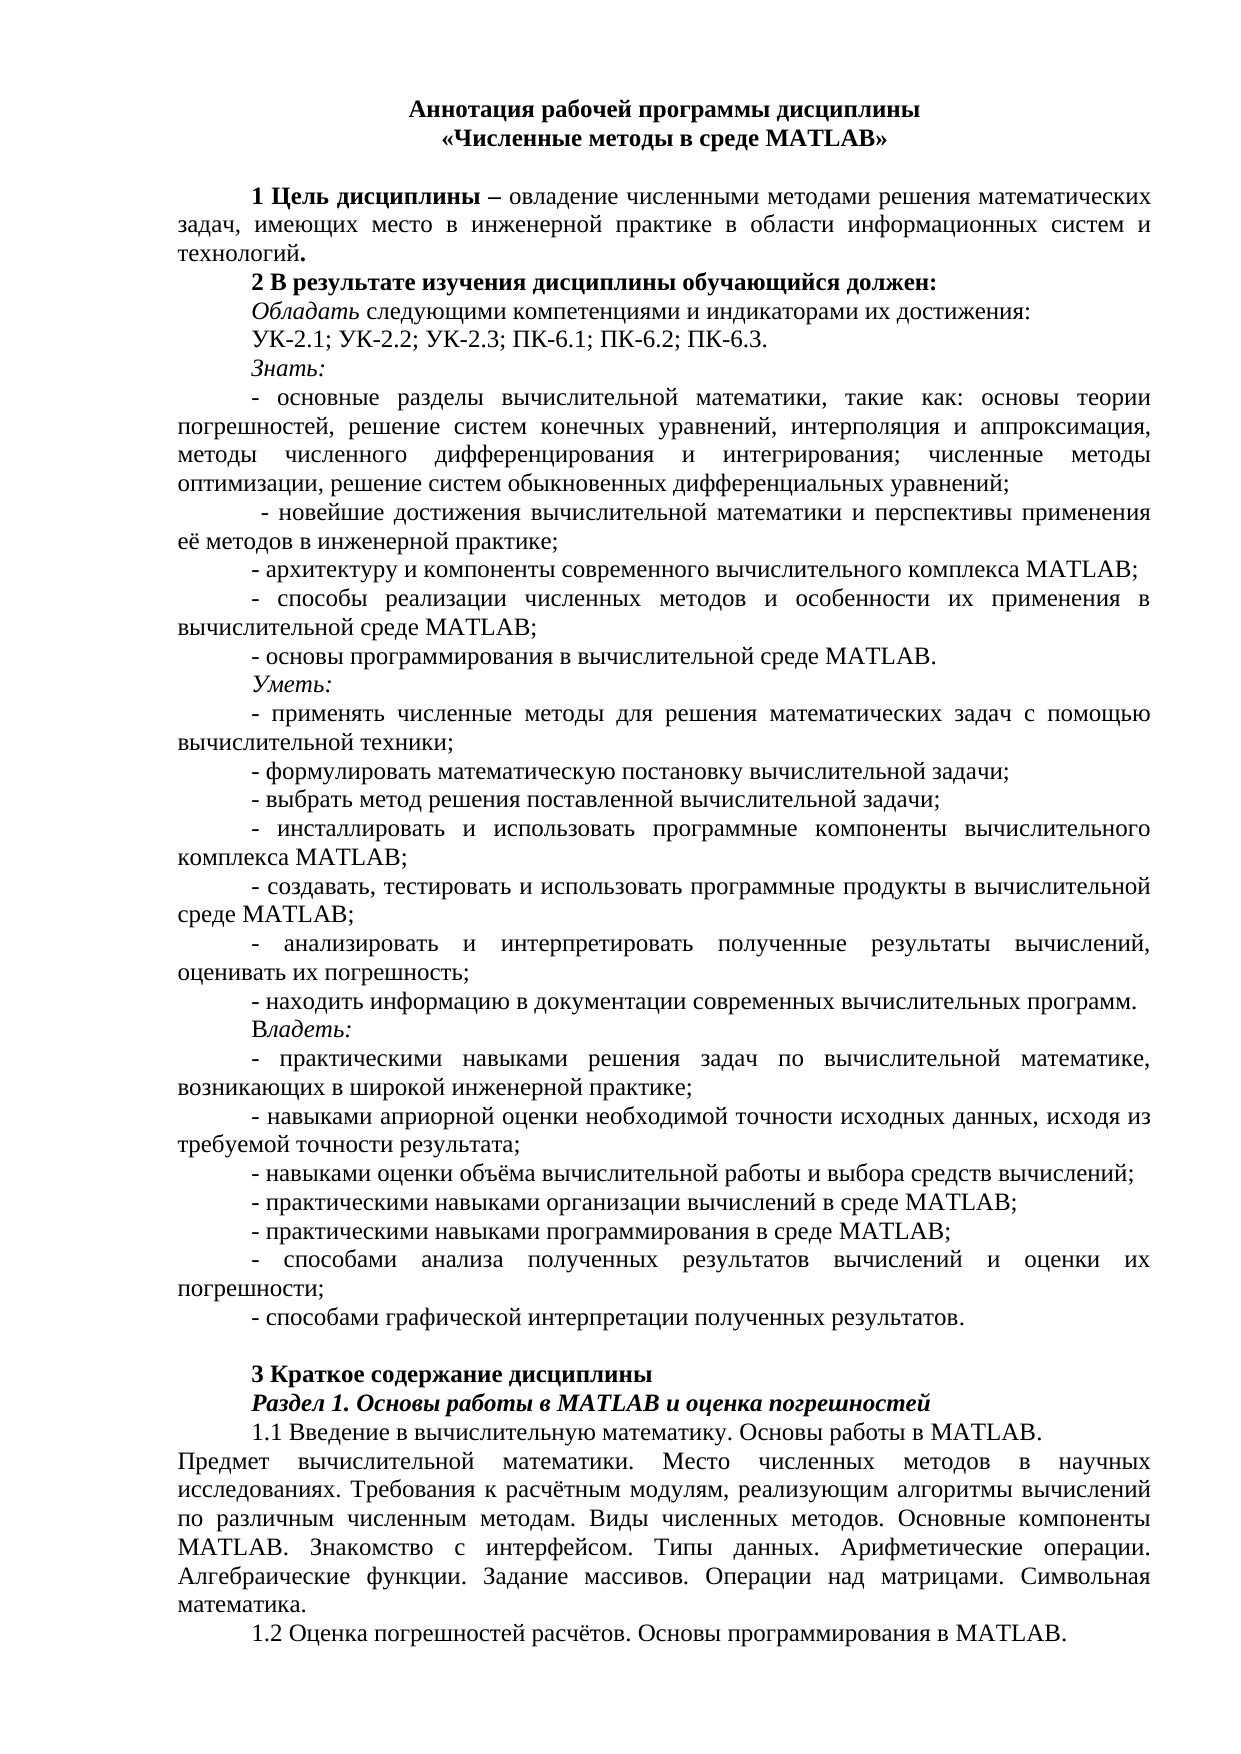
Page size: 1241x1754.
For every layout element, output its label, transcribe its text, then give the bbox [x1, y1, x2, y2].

text Раздел 1. Основы работы в MATLAB и оценка погрешностей [177, 1388, 1152, 1417]
text Предмет вычислительной математики. Место численных методов в научных исследованиях. Требования к расчётным модулям, реализующим алгоритмы вычислений по различным численным методам. Виды численных методов. Основные компоненты MATLAB. Знакомство с интерфейсом. Типы данных. Арифметические операции. Алгебраические функции. Задание массивов. Операции над матрицами. Символьная математика. [177, 1446, 1152, 1618]
text Обладать следующими компетенциями и индикаторами их достижения: [177, 296, 1152, 324]
text - способы реализации численных методов и особенности их применения в вычислительной среде MATLAB; [177, 583, 1152, 641]
text 3 Краткое содержание дисциплины [177, 1359, 1152, 1388]
text - находить информацию в документации современных вычислительных программ. [177, 986, 1152, 1014]
text 1.2 Оценка погрешностей расчётов. Основы программирования в MATLAB. [177, 1618, 1152, 1647]
text - способами анализа полученных результатов вычислений и оценки их погрешности; [177, 1244, 1152, 1302]
text - формулировать математическую постановку вычислительной задачи; [177, 756, 1152, 784]
text - применять численные методы для решения математических задач с помощью вычислительной техники; [177, 698, 1152, 756]
text - новейшие достижения вычислительной математики и перспективы применения её методов в инженерной практике; [177, 497, 1152, 554]
text - основные разделы вычислительной математики, такие как: основы теории погрешностей, решение систем конечных уравнений, интерполяция и аппроксимация, методы численного дифференцирования и интегрирования; численные методы оптимизации, решение систем обыкновенных дифференциальных уравнений; [177, 382, 1152, 497]
text Аннотация рабочей программы дисциплины [177, 94, 1152, 123]
text - практическими навыками программирования в среде MATLAB; [177, 1216, 1152, 1244]
text «Численные методы в среде MATLAB» [177, 123, 1152, 152]
text - навыками оценки объёма вычислительной работы и выбора средств вычислений; [177, 1158, 1152, 1187]
text 1.1 Введение в вычислительную математику. Основы работы в MATLAB. [177, 1417, 1152, 1446]
text Владеть: [177, 1014, 1152, 1043]
text - создавать, тестировать и использовать программные продукты в вычислительной среде MATLAB; [177, 871, 1152, 928]
text 2 В результате изучения дисциплины обучающийся должен: [177, 267, 1152, 296]
text 1 Цель дисциплины – овладение численными методами решения математических задач, имеющих место в инженерной практике в области информационных систем и технологий. [177, 181, 1152, 267]
text - анализировать и интерпретировать полученные результаты вычислений, оценивать их погрешность; [177, 928, 1152, 986]
text - практическими навыками решения задач по вычислительной математике, возникающих в широкой инженерной практике; [177, 1043, 1152, 1101]
text Уметь: [177, 669, 1152, 698]
text Знать: [177, 353, 1152, 382]
text - основы программирования в вычислительной среде MATLAB. [177, 641, 1152, 669]
text - инсталлировать и использовать программные компоненты вычислительного комплекса MATLAB; [177, 813, 1152, 871]
text - выбрать метод решения поставленной вычислительной задачи; [177, 784, 1152, 813]
text - практическими навыками организации вычислений в среде MATLAB; [177, 1187, 1152, 1216]
text УК-2.1; УК-2.2; УК-2.3; ПК-6.1; ПК-6.2; ПК-6.3. [251, 324, 1152, 353]
text - архитектуру и компоненты современного вычислительного комплекса MATLAB; [177, 554, 1152, 583]
text - навыками априорной оценки необходимой точности исходных данных, исходя из требуемой точности результата; [177, 1101, 1152, 1158]
text - способами графической интерпретации полученных результатов. [251, 1302, 1152, 1331]
